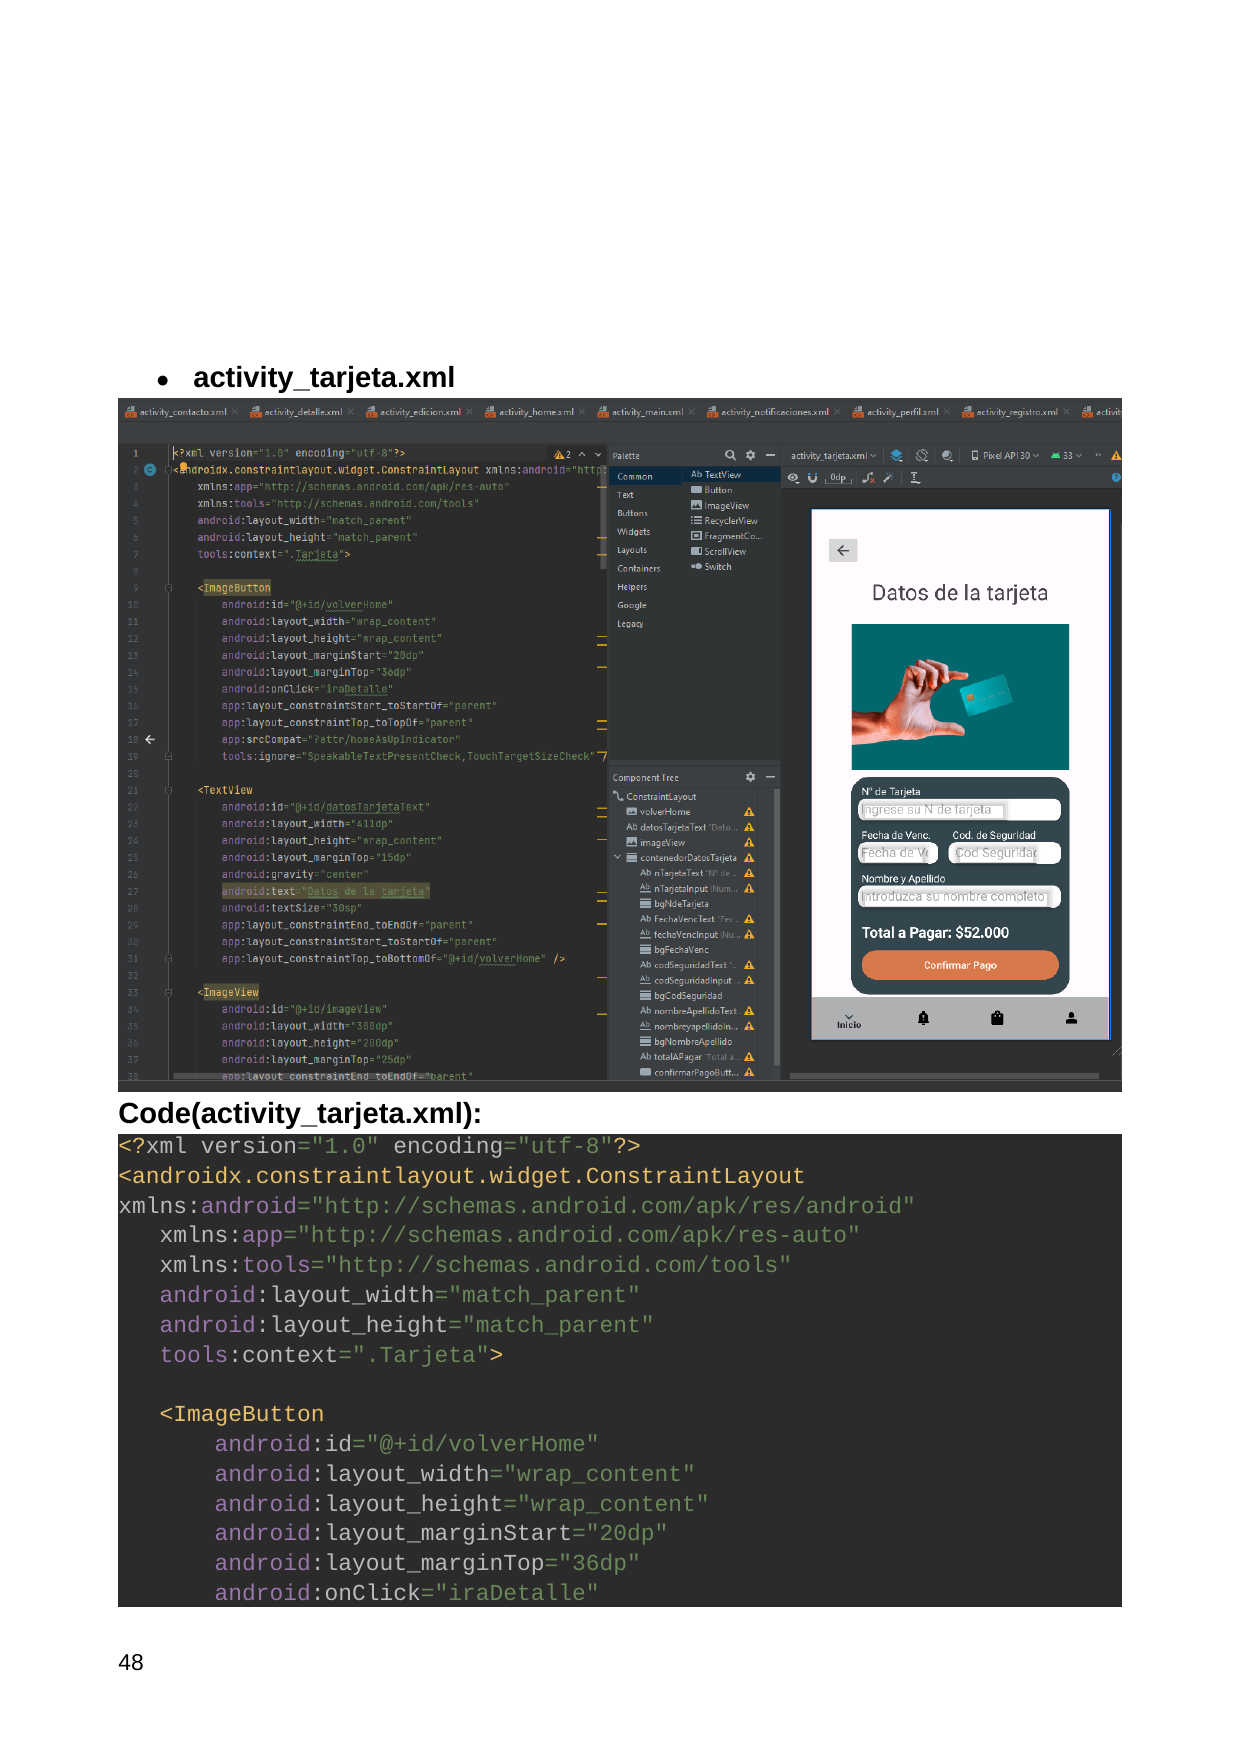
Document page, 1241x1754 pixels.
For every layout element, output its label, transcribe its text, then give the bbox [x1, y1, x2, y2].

picture [118, 398, 1122, 1092]
list activity_tarjeta.xml [156, 360, 1122, 393]
text android:layout_height="match_parent" [118, 1313, 1122, 1339]
text <?xml version="1.0" encoding="utf-8"?> [118, 1134, 1122, 1160]
text android:layout_marginStart="20dp" [118, 1522, 1122, 1548]
text android:id="@+id/volverHome" [118, 1432, 1122, 1458]
text android:layout_width="match_parent" [118, 1283, 1122, 1309]
text tools:context=".Tarjeta"> [118, 1343, 1122, 1369]
text xmlns:app="http://schemas.android.com/apk/res-auto" [118, 1224, 1122, 1250]
text xmlns:tools="http://schemas.android.com/tools" [118, 1253, 1122, 1279]
text <androidx.constraintlayout.widget.ConstraintLayout xmlns:android="http://schemas.android.com/apk/res/android" [118, 1164, 1122, 1220]
text android:onClick="iraDetalle" [118, 1581, 1122, 1607]
text android:layout_height="wrap_content" [118, 1492, 1122, 1518]
text Code(activity_tarjeta.xml): [118, 1096, 1122, 1129]
text android:layout_marginTop="36dp" [118, 1551, 1122, 1577]
text <ImageButton [118, 1402, 1122, 1428]
text android:layout_width="wrap_content" [118, 1462, 1122, 1488]
